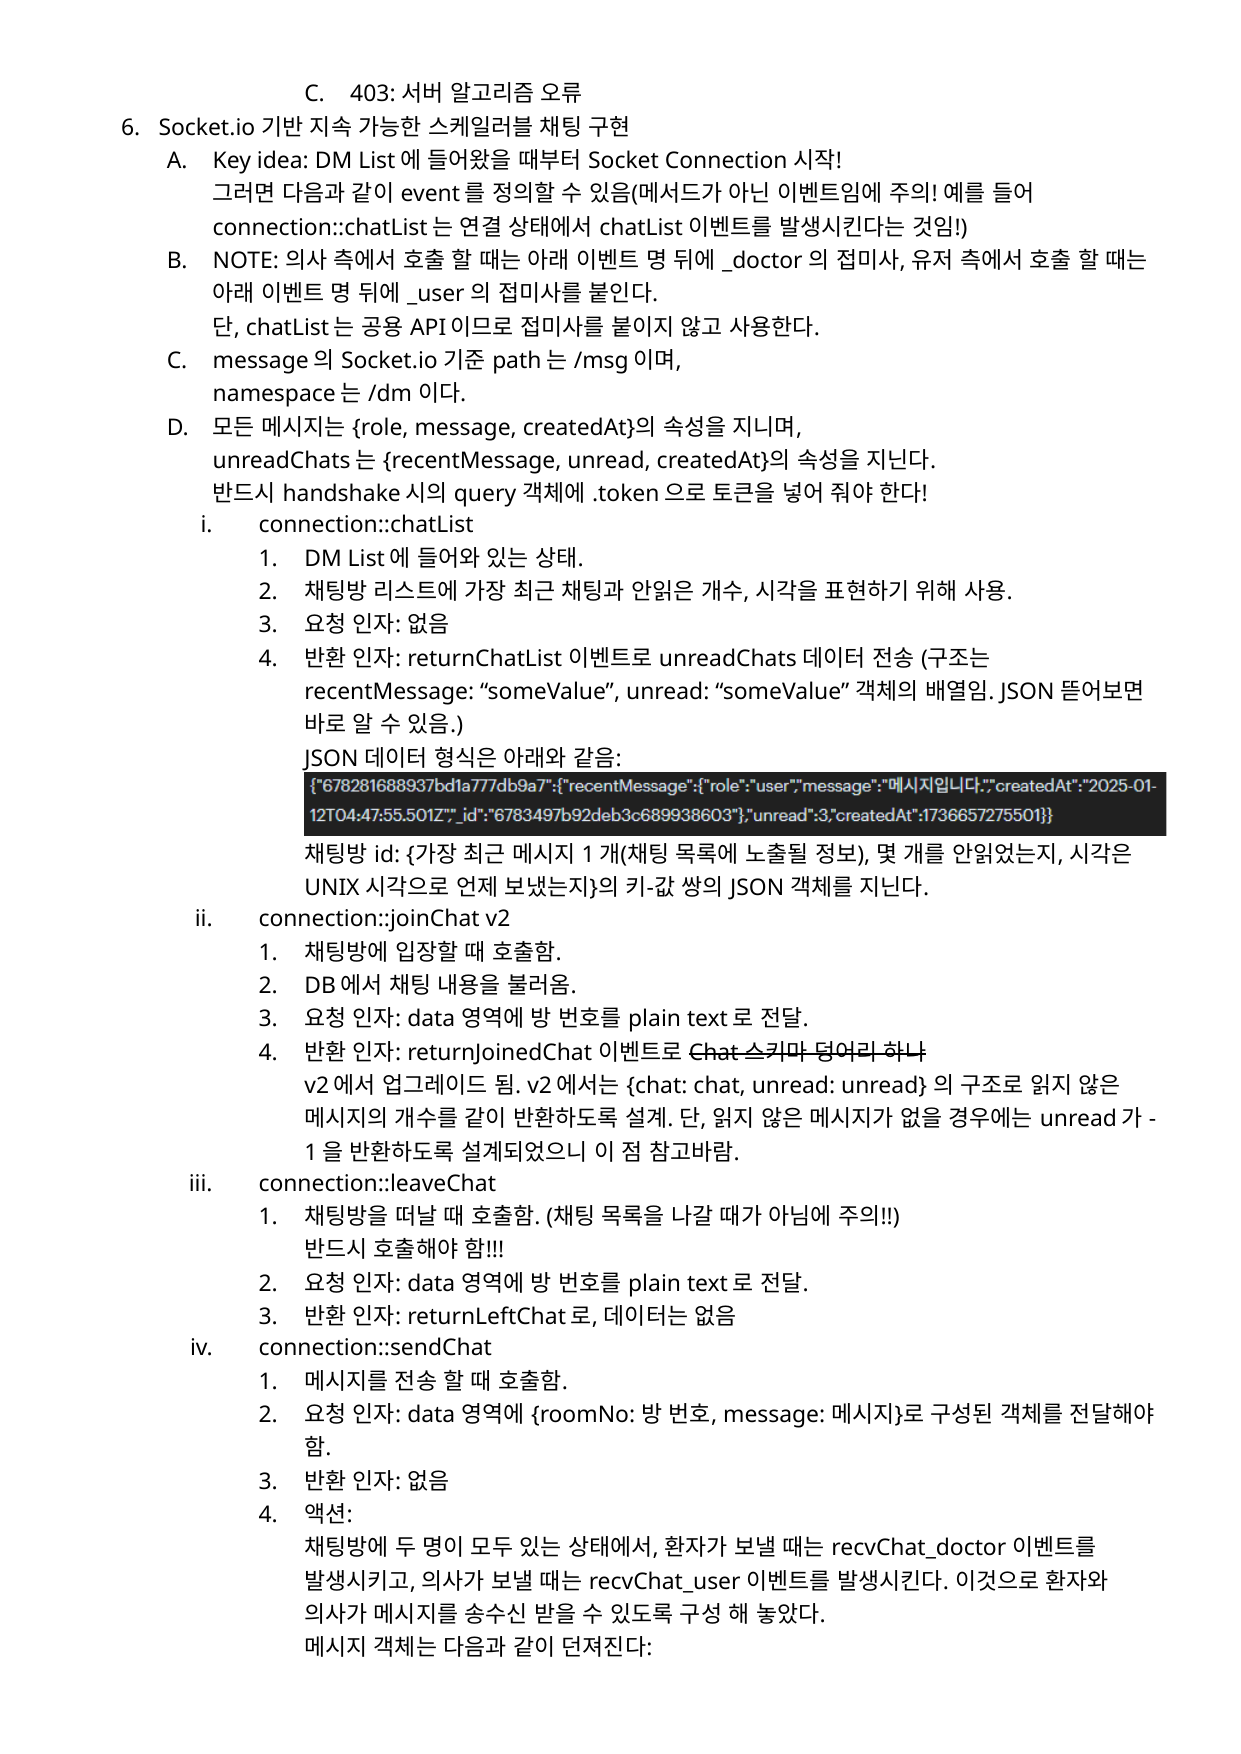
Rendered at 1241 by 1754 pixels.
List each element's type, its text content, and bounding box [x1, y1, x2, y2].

picture [304, 772, 1167, 836]
list DM List에 들어와 있는 상태. [258, 539, 1165, 573]
list 채팅방에 입장할 때 호출함. [258, 933, 1165, 967]
list 채팅방 리스트에 가장 최근 채팅과 안읽은 개수, 시각을 표현하기 위해 사용. [258, 573, 1165, 606]
list 채팅방을 떠날 때 호출함. (채팅 목록을 나갈 때가 아님에 주의!!) 반드시 호출해야 함!!! [258, 1198, 1165, 1264]
list 반환 인자: returnLeftChat로, 데이터는 없음 [258, 1298, 1165, 1331]
list 403: 서버 알고리즘 오류 [304, 75, 1165, 108]
list 요청 인자: 없음 [258, 606, 1165, 639]
list 메시지를 전송 할 때 호출함. [258, 1362, 1165, 1396]
list 반환 인자: returnJoinedChat 이벤트로 Chat 스키마 덩어리 하나 v2에서 업그레이드 됨. v2에서는 {chat: chat, unread: unread} 의 구조로 읽지 않은 메시지의 개수를 같이 반환하도록 설계. 단, 읽지 않은 메시지가 없을 경우에는 unread가 -1을 반환하도록 설계되었으니 이 점 참고바람. [258, 1033, 1165, 1167]
list 모든 메시지는 {role, message, createdAt}의 속성을 지니며, unreadChats는 {recentMessage, unread, createdAt}의 속성을 지닌다. 반드시 handshake시의 query 객체에 .token으로 토큰을 넣어 줘야 한다! [167, 408, 1165, 508]
list message의 Socket.io 기준 path는 /msg이며, namespace는 /dm 이다. [167, 342, 1165, 408]
list 반환 인자: 없음 [258, 1462, 1165, 1496]
list 반환 인자: returnChatList 이벤트로 unreadChats 데이터 전송 (구조는 recentMessage: “someValue”, unread: “someValue” 객체의 배열임. JSON 뜯어보면 바로 알 수 있음.) JSON 데이터 형식은 아래와 같음: 채팅방 id: {가장 최근 메시지 1개(채팅 목록에 노출될 정보), 몇 개를 안읽었는지, 시각은 UNIX 시각으로 언제 보냈는지}의 키-값 쌍의 JSON 객체를 지닌다. [258, 639, 1165, 902]
list connection::leaveChat [212, 1167, 1165, 1198]
list connection::sendChat [212, 1331, 1165, 1362]
list Socket.io 기반 지속 가능한 스케일러블 채팅 구현 [121, 108, 1165, 142]
list 요청 인자: data 영역에 방 번호를 plain text로 전달. [258, 1264, 1165, 1298]
list Key idea: DM List에 들어왔을 때부터 Socket Connection 시작! 그러면 다음과 같이 event를 정의할 수 있음(메서드가 아닌 이벤트임에 주의! 예를 들어 connection::chatList는 연결 상태에서 chatList 이벤트를 발생시킨다는 것임!) [167, 142, 1165, 242]
list DB에서 채팅 내용을 불러옴. [258, 967, 1165, 1000]
list connection::joinChat v2 [212, 902, 1165, 933]
list 요청 인자: data 영역에 방 번호를 plain text로 전달. [258, 1000, 1165, 1033]
list NOTE: 의사 측에서 호출 할 때는 아래 이벤트 명 뒤에 _doctor 의 접미사, 유저 측에서 호출 할 때는 아래 이벤트 명 뒤에 _user 의 접미사를 붙인다. 단, chatList는 공용 API이므로 접미사를 붙이지 않고 사용한다. [167, 242, 1165, 342]
list 요청 인자: data 영역에 {roomNo: 방 번호, message: 메시지}로 구성된 객체를 전달해야 함. [258, 1396, 1165, 1462]
list connection::chatList [212, 508, 1165, 539]
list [258, 1496, 1165, 1662]
